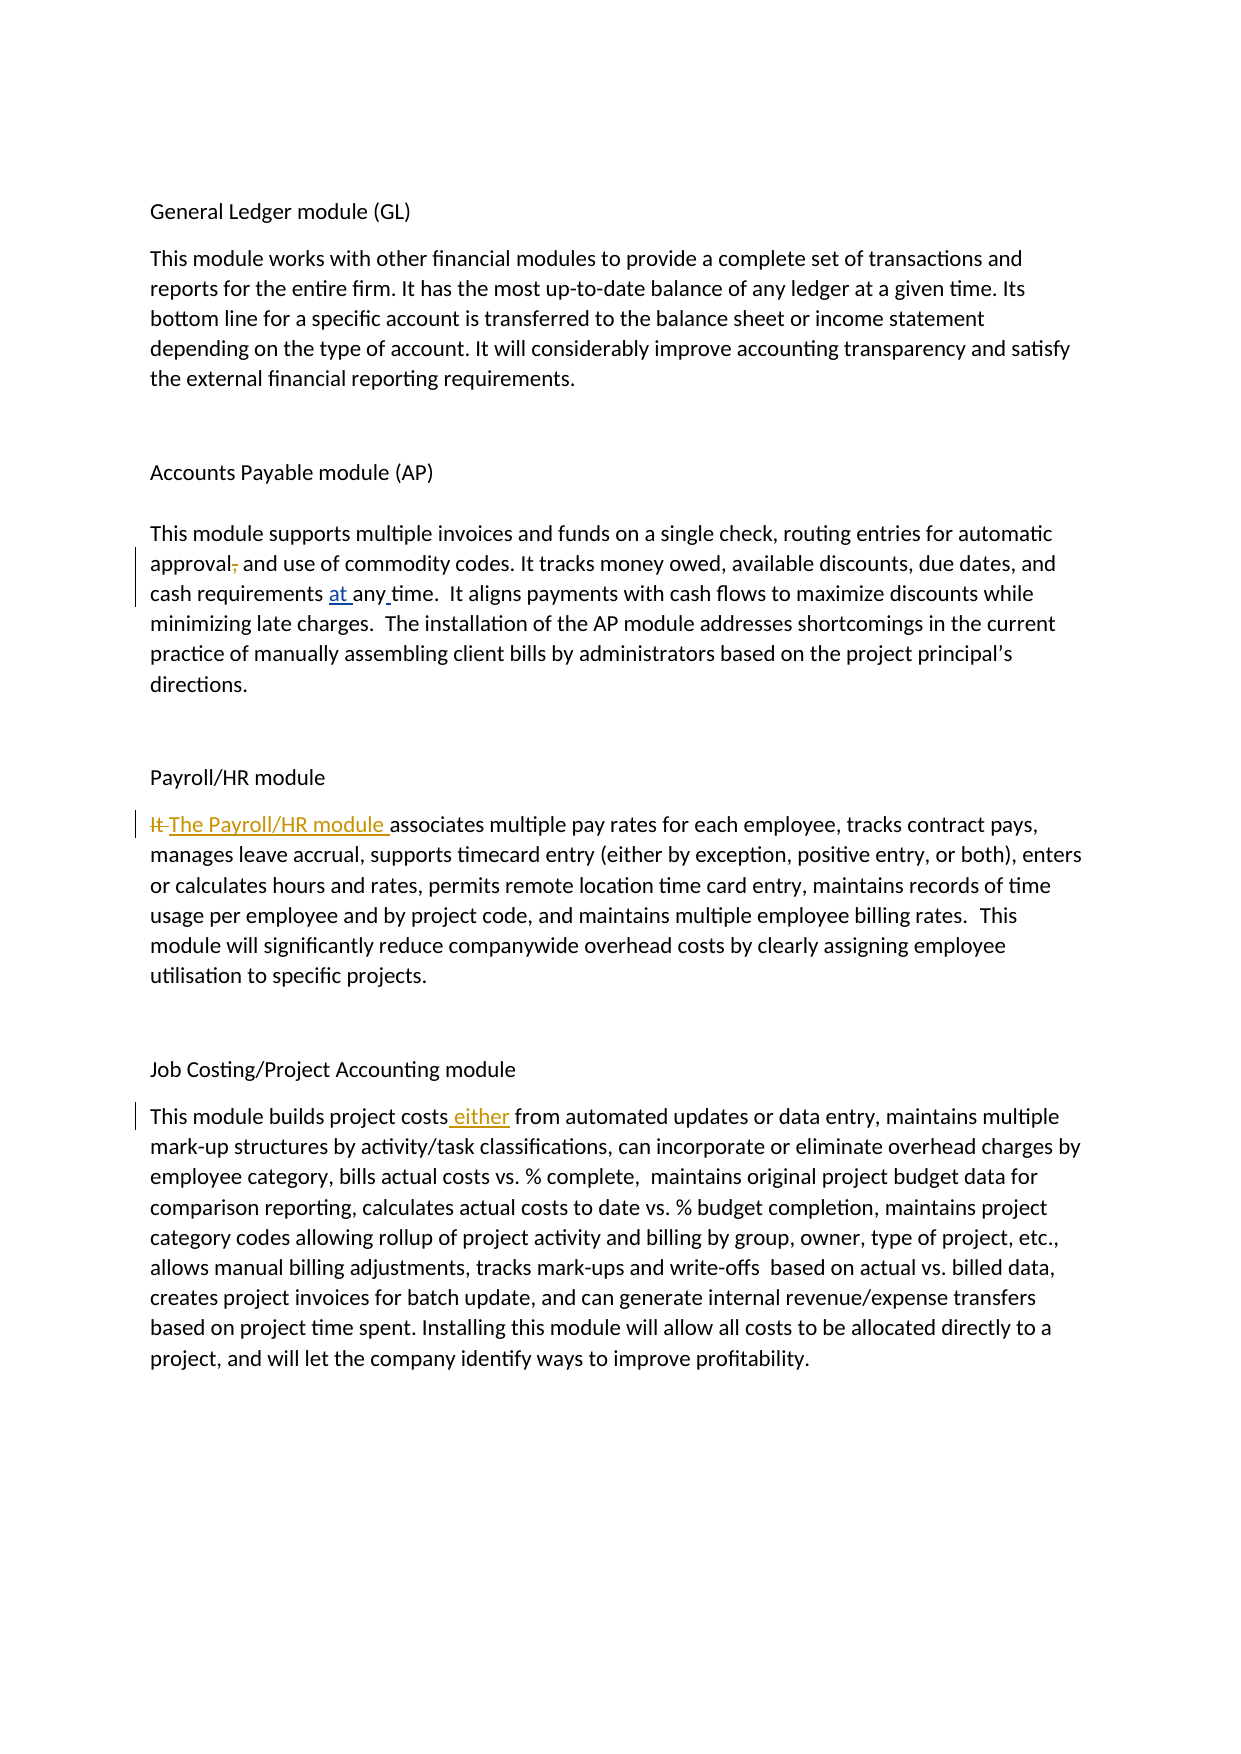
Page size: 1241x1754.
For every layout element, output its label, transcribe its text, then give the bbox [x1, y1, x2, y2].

text associates multiple pay rates for each employee, tracks contract pays, manages leave accrual, supports timecard entry (either by exception, positive entry, or both), enters or calculates hours and rates, permits remote location time card entry, maintains records of time usage per employee and by project code, and maintains multiple employee billing rates. This module will significantly reduce companywide overhead costs by clearly assigning employee utilisation to specific projects. [150, 810, 1090, 989]
text Job Costing/Project Accounting module [150, 1055, 1090, 1083]
text Payroll/HR module [150, 763, 1090, 792]
text This module works with other financial modules to provide a complete set of transactions and reports for the entire firm. It has the most up-to-date balance of any ledger at a given time. Its bottom line for a specific account is transferred to the balance sheet or income statement depending on the type of account. It will considerably improve accounting transparency and satisfy the external financial reporting requirements. [150, 244, 1090, 393]
text General Ledger module (GL) [150, 197, 1090, 225]
text This module builds project costs from automated updates or data entry, maintains multiple mark-up structures by activity/task classifications, can incorporate or eliminate overhead charges by employee category, bills actual costs vs. % complete, maintains original project budget data for comparison reporting, calculates actual costs to date vs. % budget completion, maintains project category codes allowing rollup of project activity and billing by group, owner, type of project, etc., allows manual billing adjustments, tracks mark-ups and write-offs based on actual vs. billed data, creates project invoices for batch update, and can generate internal revenue/expense transfers based on project time spent. Installing this module will allow all costs to be allocated directly to a project, and will let the company identify ways to improve profitability. [150, 1102, 1090, 1402]
text Accounts Payable module (AP) This module supports multiple invoices and funds on a single check, routing entries for automatic approval and use of commodity codes. It tracks money owed, available discounts, due dates, and cash requirements anytime. It aligns payments with cash flows to maximize discounts while minimizing late charges. The installation of the AP module addresses shortcomings in the current practice of manually assembling client bills by administrators based on the project principal’s directions. [150, 458, 1090, 698]
